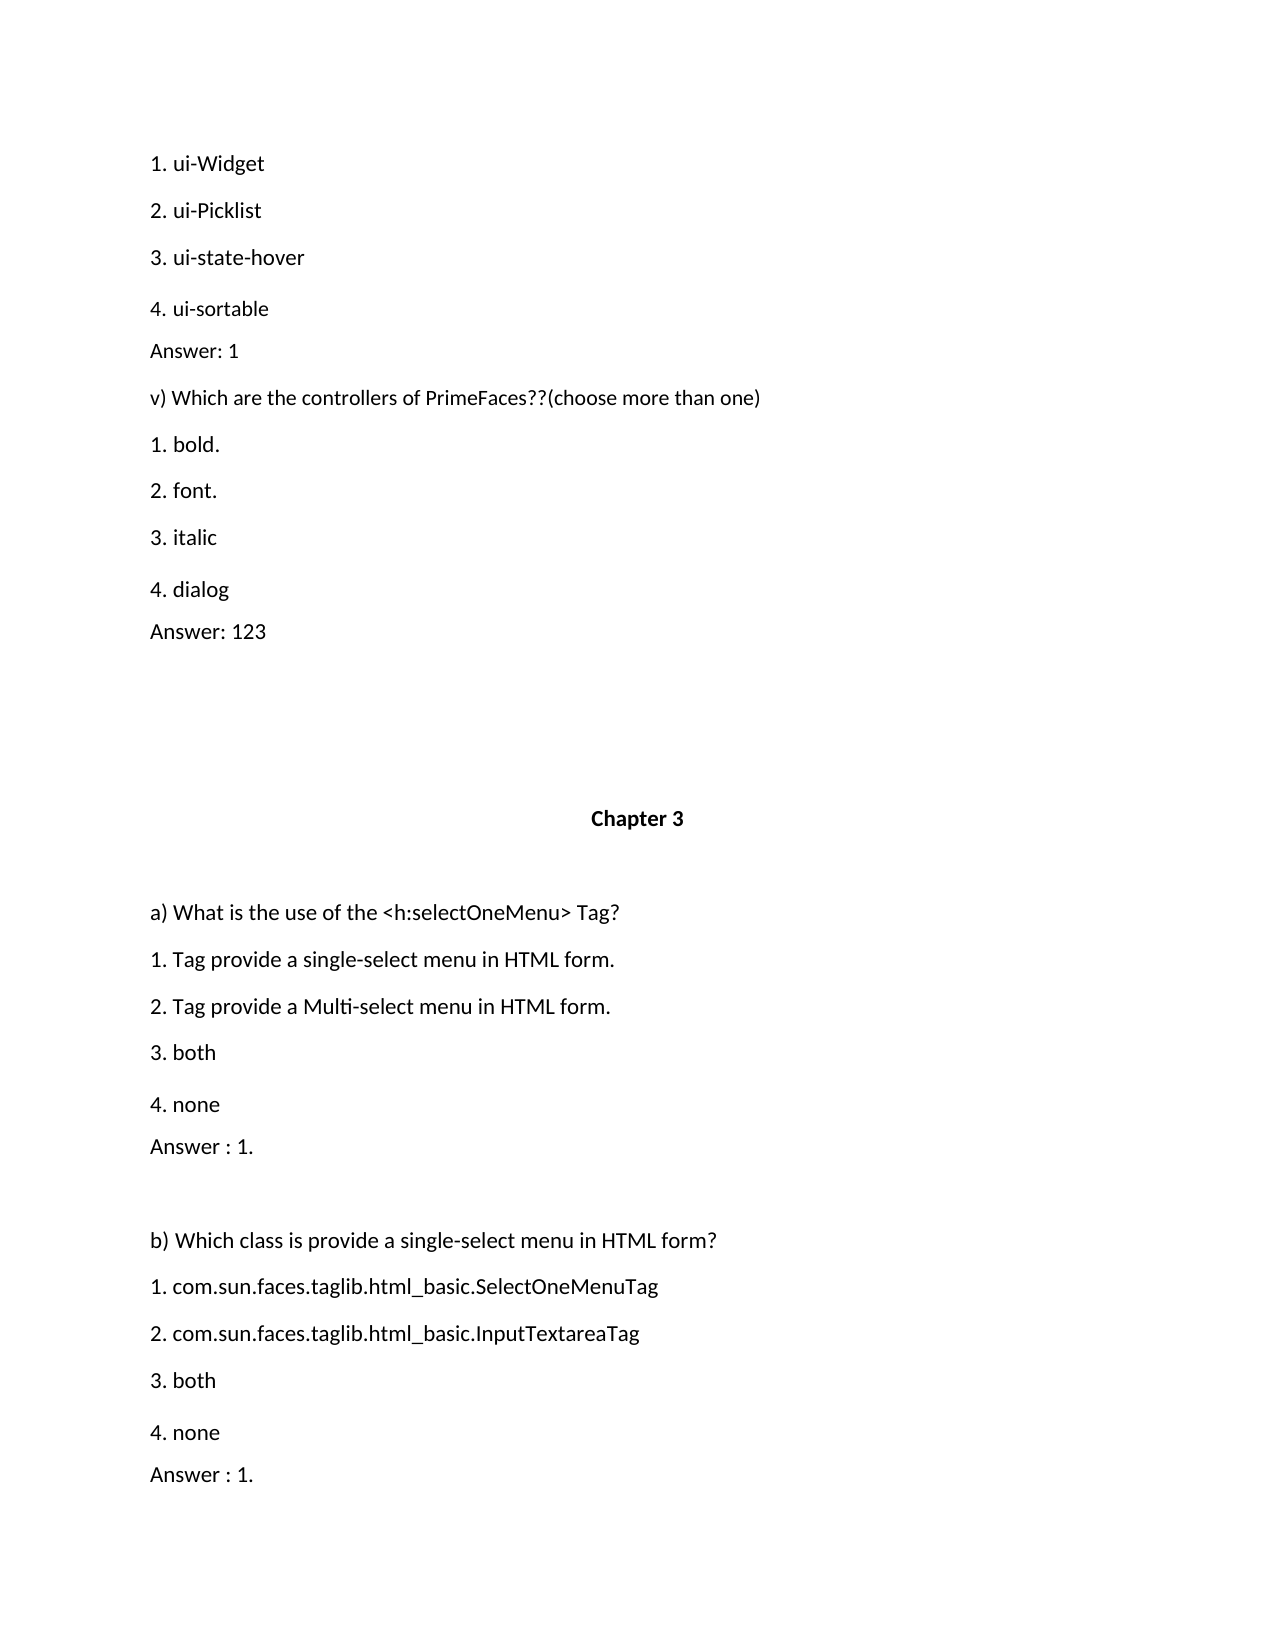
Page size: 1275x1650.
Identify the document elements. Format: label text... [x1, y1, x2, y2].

text 1. com.sun.faces.taglib.html_basic.SelectOneMenuTag [150, 1272, 1125, 1301]
text 1. Tag provide a single-select menu in HTML form. [150, 945, 1125, 973]
list Which class is provide a single-select menu in HTML form? [150, 1226, 1125, 1254]
text 3. both [150, 1038, 1125, 1067]
list bold. [150, 430, 1125, 458]
list ui-Widget [150, 149, 1125, 177]
list dialog Answer: 123 [150, 575, 267, 645]
text 4. none Answer : 1. [150, 1090, 254, 1160]
list What is the use of the <h:selectOneMenu> Tag? [150, 898, 1125, 926]
list ui-sortable Answer: 1 [150, 295, 273, 364]
text 2. Tag provide a Multi-select menu in HTML form. [150, 992, 1125, 1020]
list italic [150, 523, 1125, 551]
text 3. both [150, 1366, 1125, 1394]
text 4. none Answer : 1. [150, 1418, 254, 1488]
list font. [150, 476, 1125, 504]
text 2. com.sun.faces.taglib.html_basic.InputTextareaTag [150, 1319, 1125, 1347]
text v) Which are the controllers of PrimeFaces??(choose more than one) [150, 384, 1125, 411]
list ui-state-hover [150, 243, 1125, 271]
list ui-Picklist [150, 196, 1125, 224]
text Chapter 3 [150, 804, 1125, 832]
